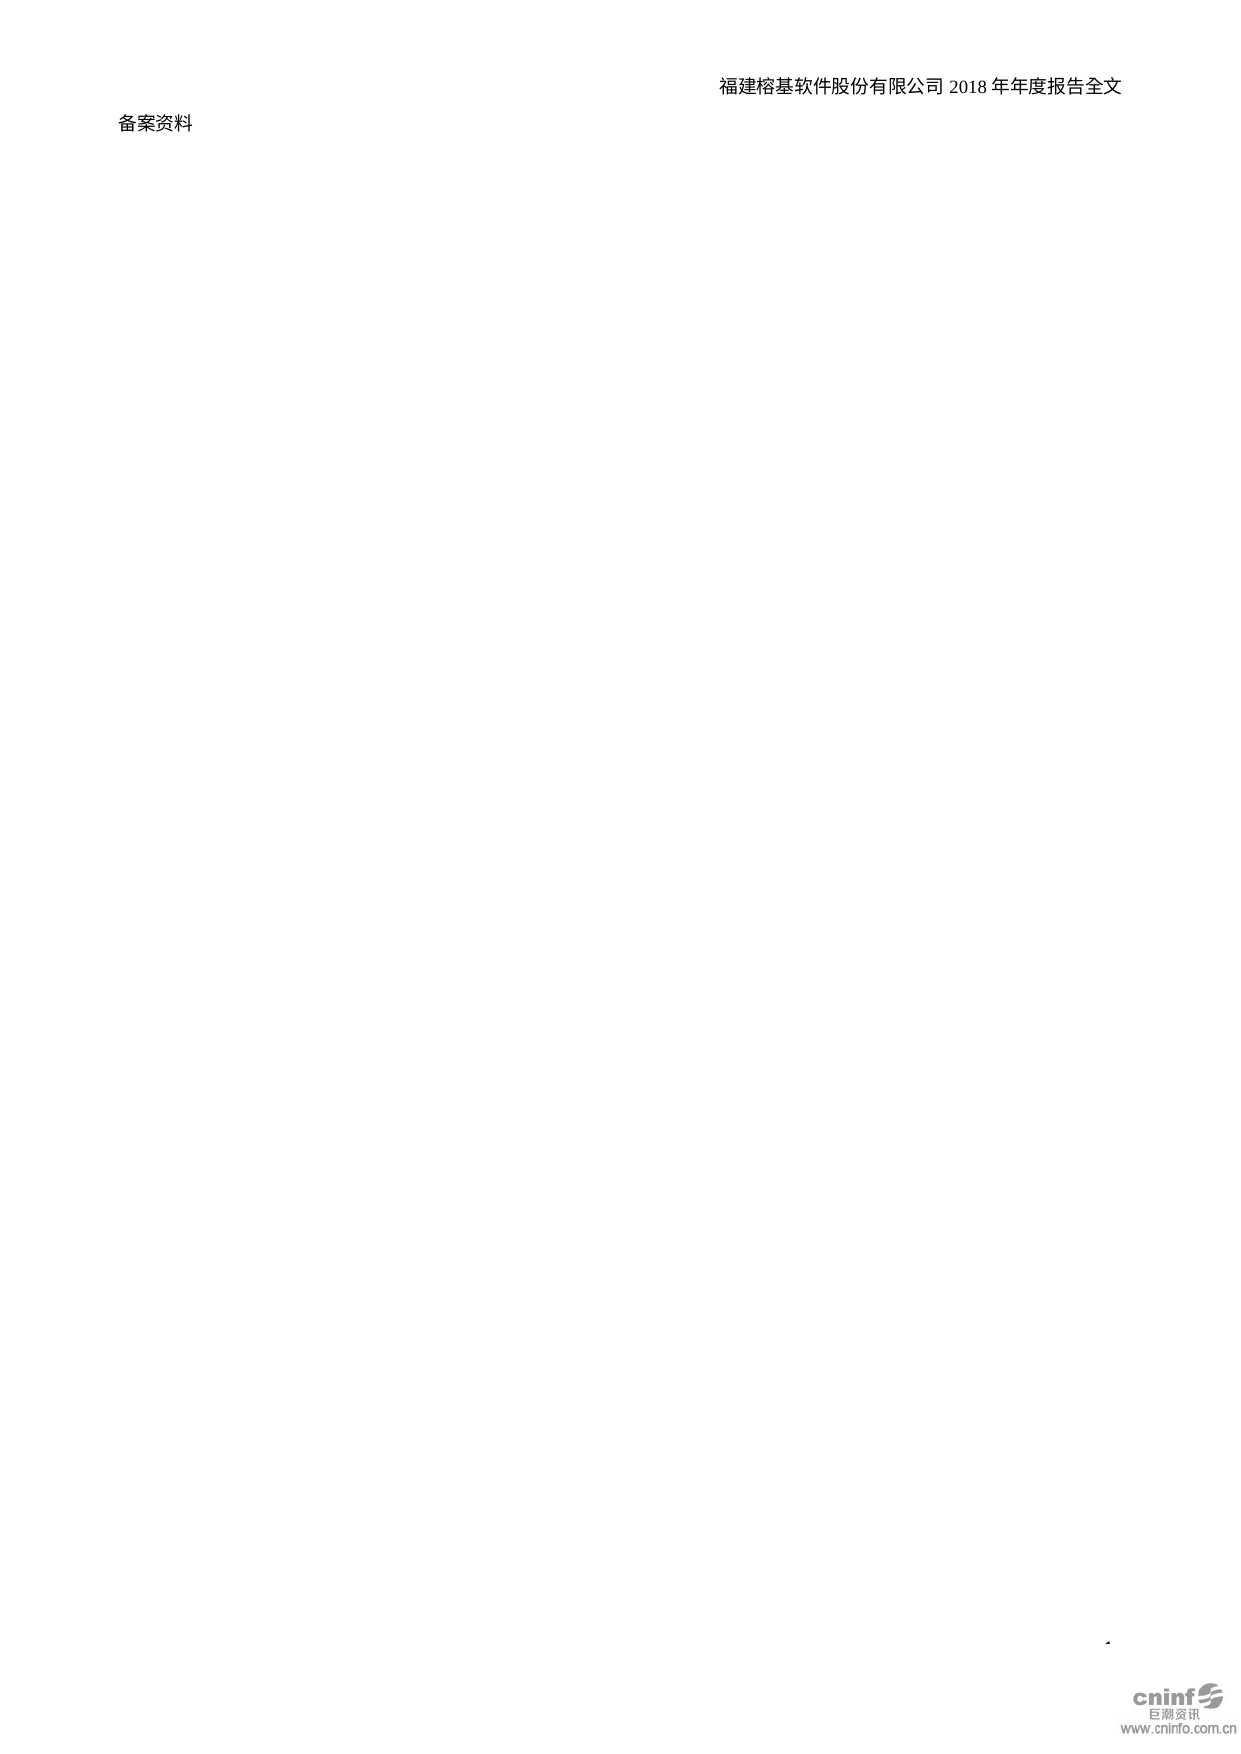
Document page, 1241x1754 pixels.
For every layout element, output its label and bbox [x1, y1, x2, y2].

text [118, 110, 1123, 136]
picture [1115, 1680, 1240, 1737]
